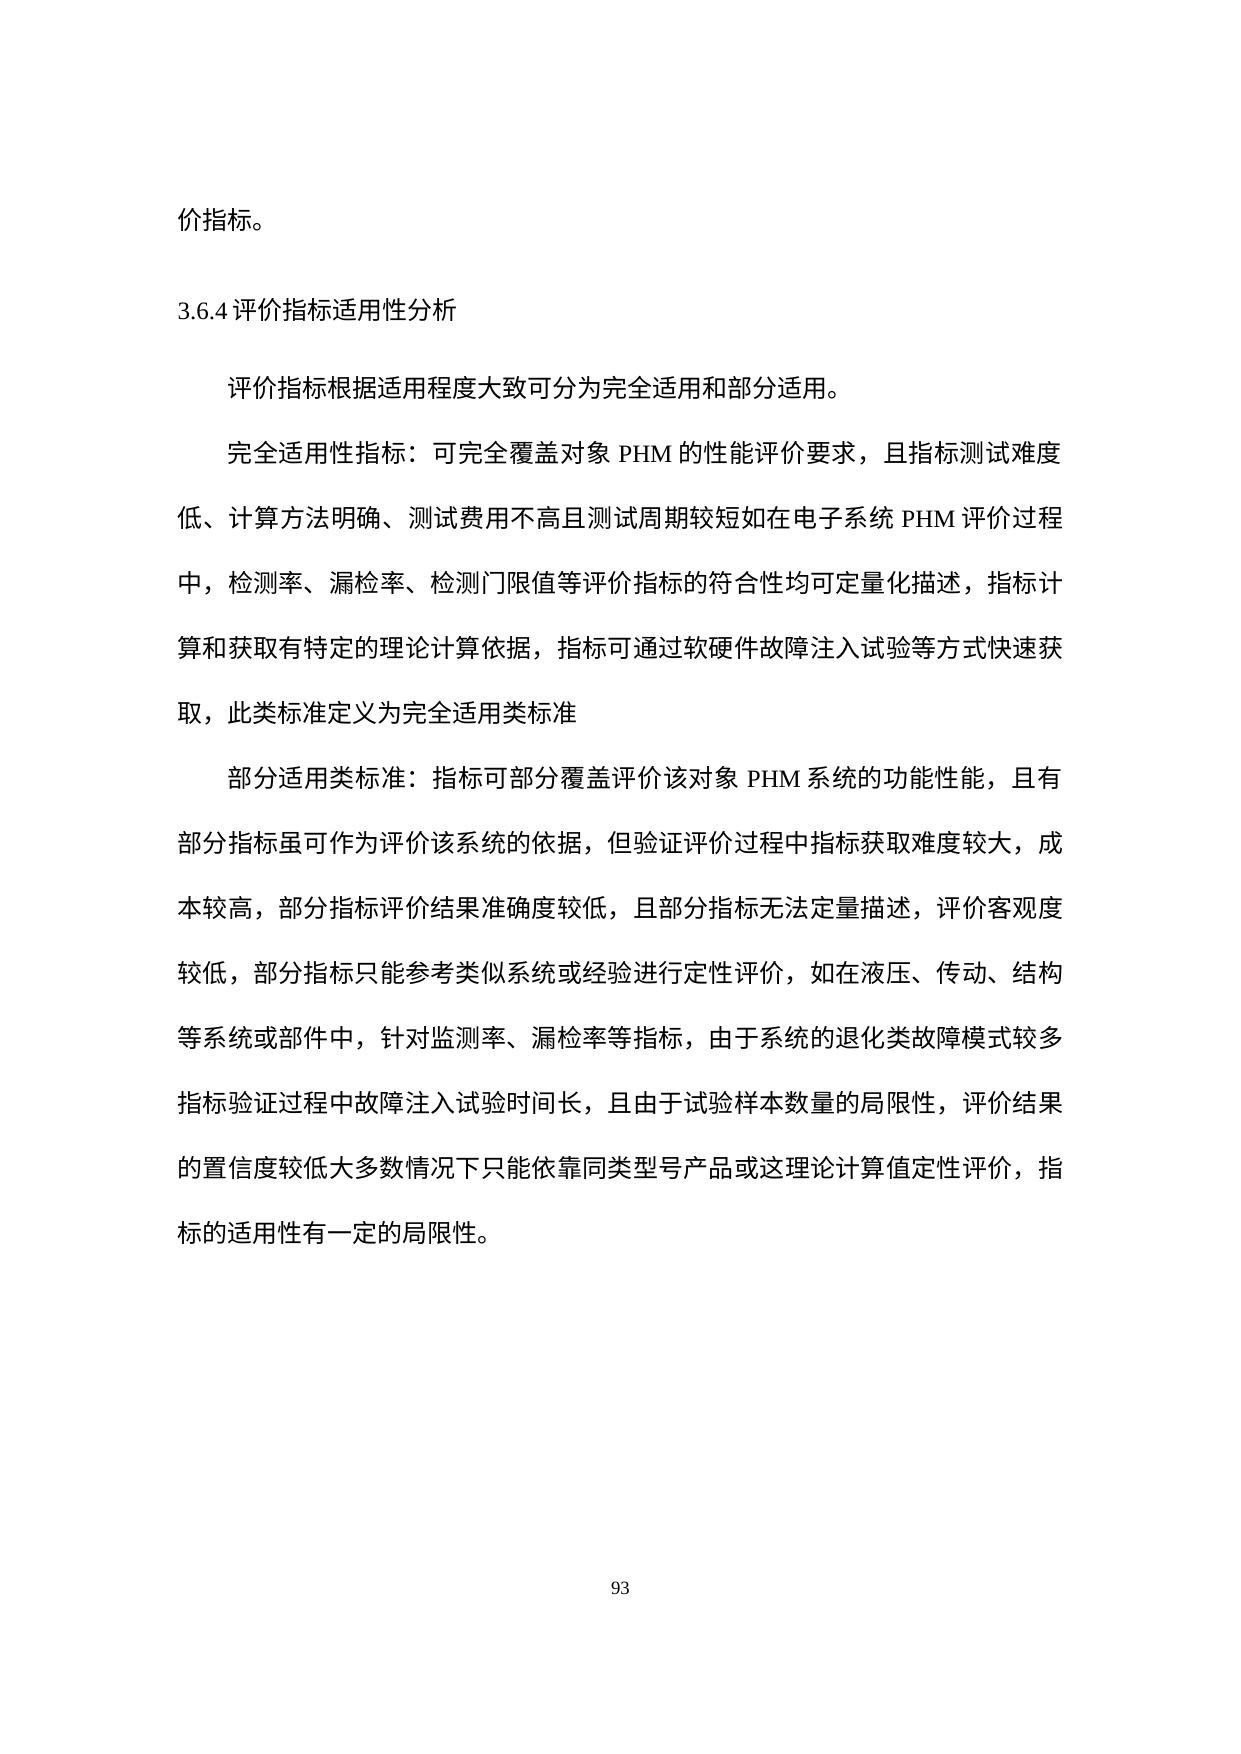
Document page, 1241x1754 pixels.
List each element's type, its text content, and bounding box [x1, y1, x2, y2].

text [177, 186, 1063, 251]
text 完全适用性指标：可完全覆盖对象PHM的性能评价要求，且指标测试难度低、计算方法明确、测试费用不高且测试周期较短如在电子系统PHM评价过程中，检测率、漏检率、检测门限值等评价指标的符合性均可定量化描述，指标计算和获取有特定的理论计算依据，指标可通过软硬件故障注入试验等方式快速获取，此类标准定义为完全适用类标准 [177, 419, 1063, 744]
text 部分适用类标准：指标可部分覆盖评价该对象PHM系统的功能性能，且有部分指标虽可作为评价该系统的依据，但验证评价过程中指标获取难度较大，成本较高，部分指标评价结果准确度较低，且部分指标无法定量描述，评价客观度较低，部分指标只能参考类似系统或经验进行定性评价，如在液压、传动、结构等系统或部件中，针对监测率、漏检率等指标，由于系统的退化类故障模式较多，指标验证过程中故障注入试验时间长，且由于试验样本数量的局限性，评价结果的置信度较低大多数情况下只能依靠同类型号产品或这理论计算值定性评价，指标的适用性有一定的局限性。 [177, 744, 1063, 1264]
text 评价指标根据适用程度大致可分为完全适用和部分适用。 [177, 354, 1063, 419]
text 3.6.4评价指标适用性分析 [177, 276, 1063, 341]
